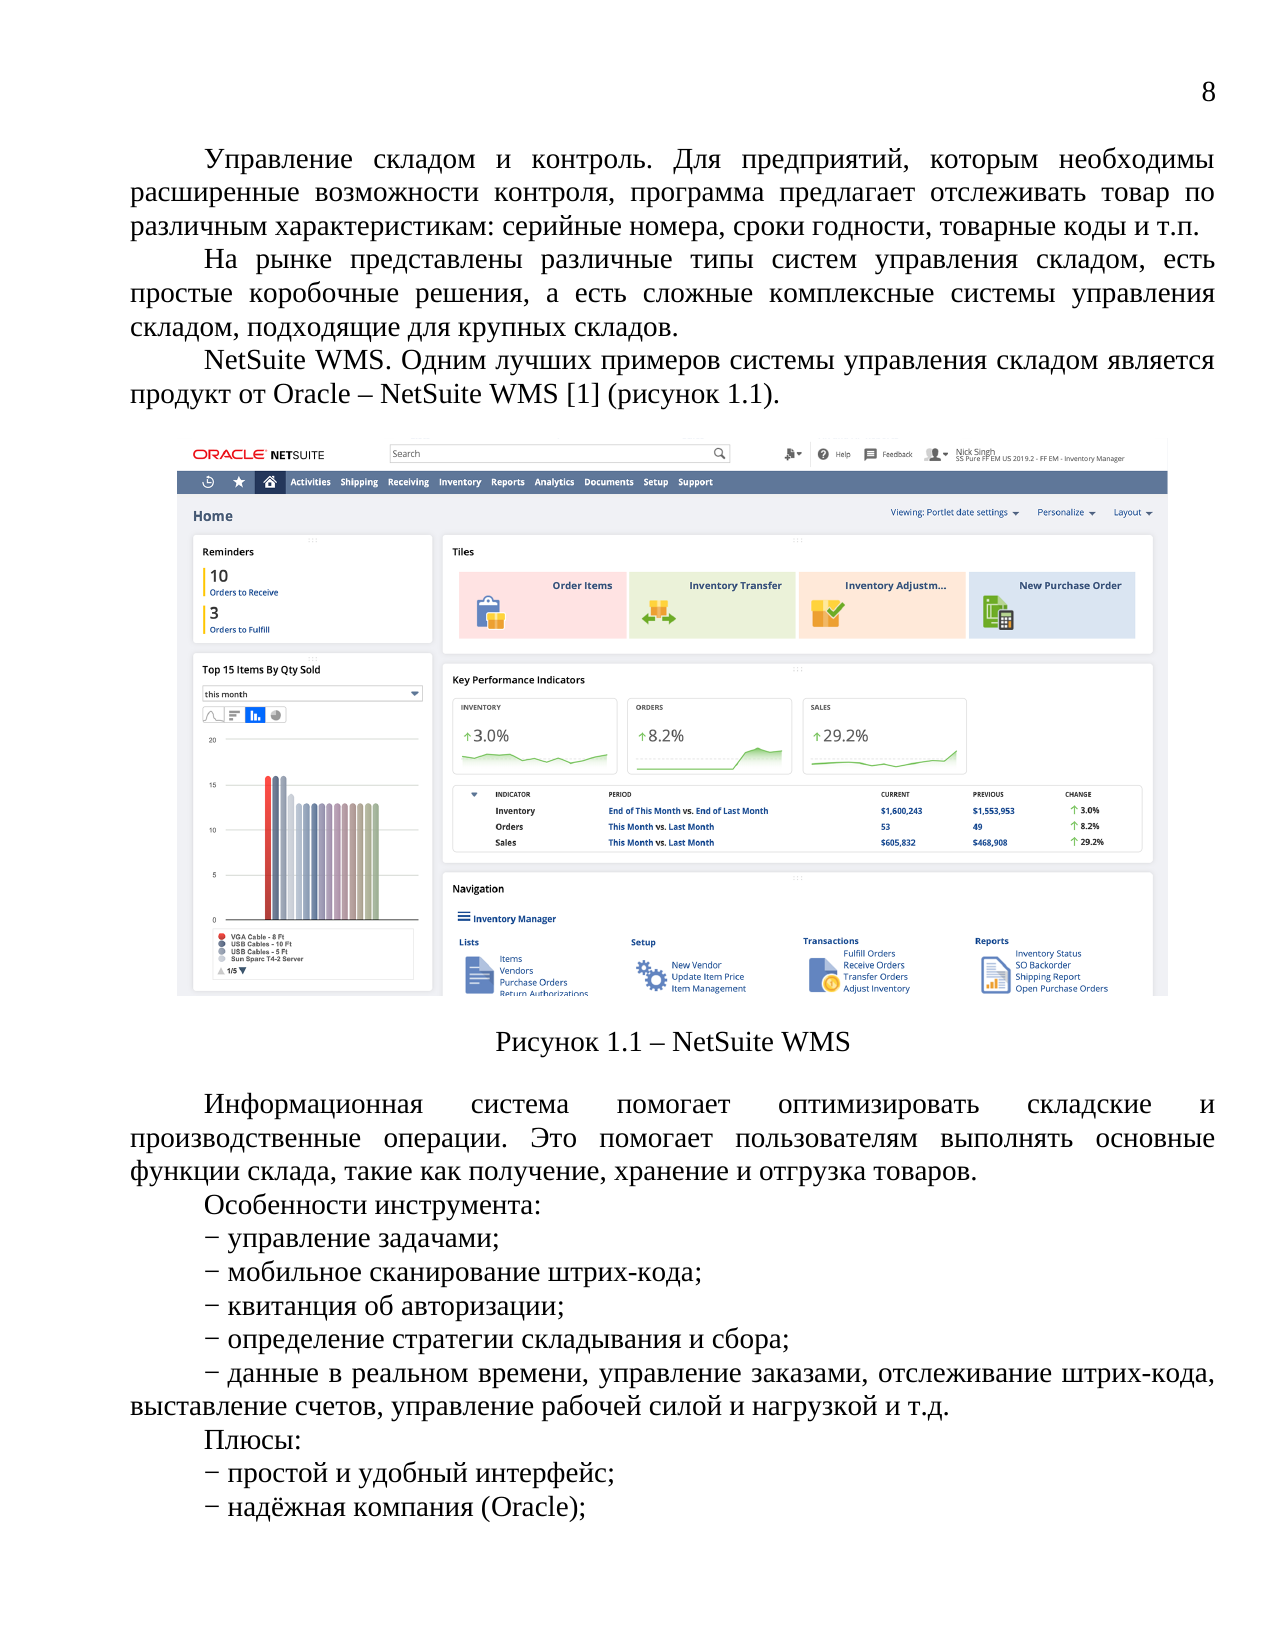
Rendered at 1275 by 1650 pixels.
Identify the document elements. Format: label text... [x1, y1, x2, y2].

text NetSuite WMS. Одним лучших примеров системы управления складом является продукт от Oracle – NetSuite WMS [1] (рисунок 1.1). [130, 342, 1216, 409]
list управление задачами; [130, 1221, 1216, 1254]
text Рисунок 1.1 – NetSuite WMS [130, 1024, 1216, 1057]
text На рынке представлены различные типы систем управления складом, есть простые коробочные решения, а есть сложные комплексные системы управления складом, подходящие для крупных складов. [130, 242, 1216, 342]
list определение стратегии складывания и сбора; [130, 1321, 1216, 1355]
list простой и удобный интерфейс; [130, 1455, 1216, 1489]
picture [177, 438, 1168, 996]
list надёжная компания (Oracle); [130, 1489, 1216, 1522]
list квитанция об авторизации; [130, 1288, 1216, 1321]
text Плюсы: [130, 1422, 1216, 1455]
text Особенности инструмента: [130, 1187, 1216, 1221]
list мобильное сканирование штрих-кода; [130, 1254, 1216, 1288]
text Управление складом и контроль. Для предприятий, которым необходимы расширенные возможности контроля, программа предлагает отслеживать товар по различным характеристикам: серийные номера, сроки годности, товарные коды и т.п. [130, 141, 1216, 242]
text Информационная система помогает оптимизировать складские и производственные операции. Это помогает пользователям выполнять основные функции склада, такие как получение, хранение и отгрузка товаров. [130, 1086, 1216, 1187]
list данные в реальном времени, управление заказами, отслеживание штрих-кода, выставление счетов, управление рабочей силой и нагрузкой и т.д. [130, 1355, 1216, 1422]
